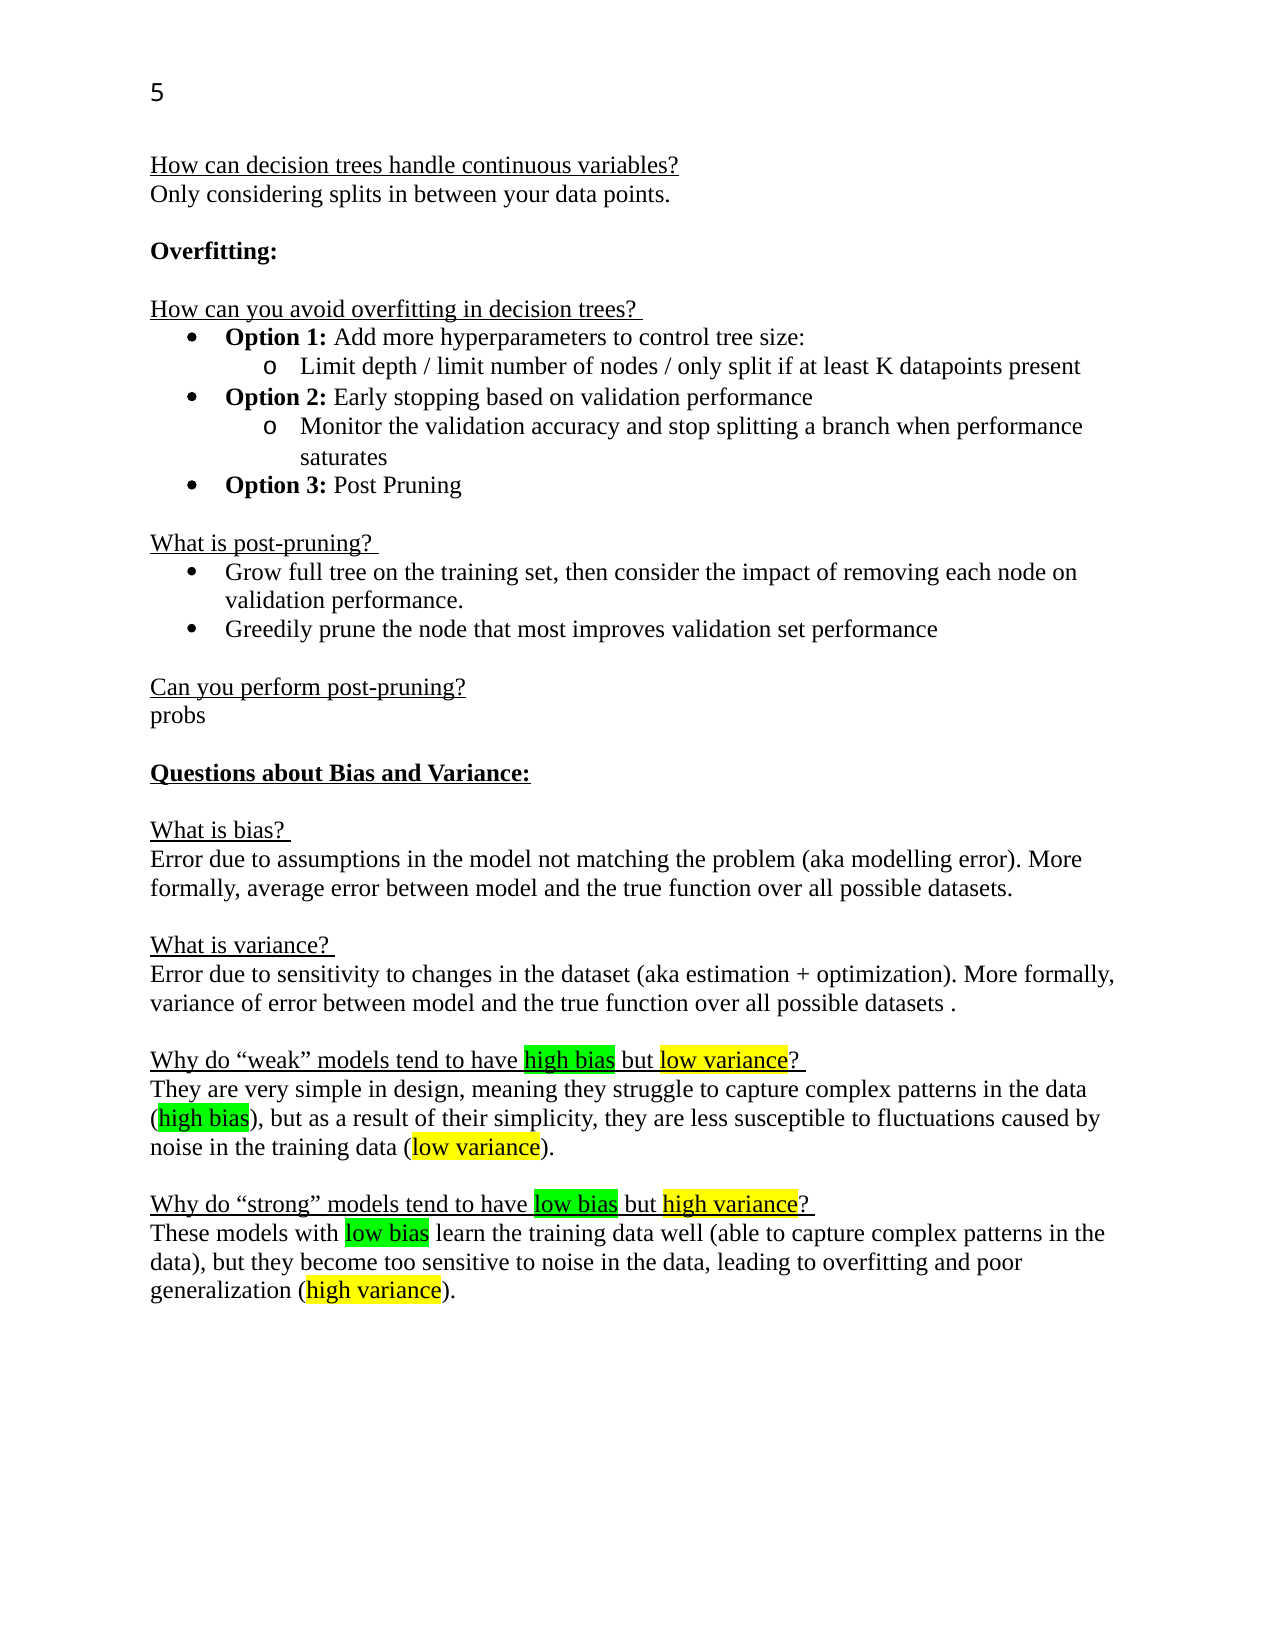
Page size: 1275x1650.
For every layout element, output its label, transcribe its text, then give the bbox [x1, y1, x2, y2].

list Option 1: Add more hyperparameters to control tree size: [187, 322, 1125, 351]
text Only considering splits in between your data points. [150, 179, 1125, 207]
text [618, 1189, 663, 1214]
text What is variance? [150, 930, 1125, 959]
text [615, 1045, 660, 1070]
text These models with low bias learn the training data well (able to capture complex patterns in the data), but they become too sensitive to noise in the data, leading to overfitting and poor generalization (high variance). [150, 1218, 1125, 1304]
list Option 3: Post Pruning [187, 470, 1125, 499]
text Error due to sensitivity to changes in the dataset (aka estimation + optimization). More formally, variance of error between model and the true function over all possible datasets . [150, 959, 1125, 1017]
text Overfitting: [150, 207, 1125, 265]
text Why do “weak” models tend to have high bias but low variance? [150, 1045, 524, 1070]
text Error due to assumptions in the model not matching the problem (aka modelling error). More formally, average error between model and the true function over all possible datasets. [150, 844, 1125, 902]
text Questions about Bias and Variance: [150, 758, 1125, 787]
list Monitor the validation accuracy and stop splitting a branch when performance saturates [262, 411, 1125, 470]
text How can decision trees handle continuous variables? [150, 150, 1125, 179]
text Can you perform post-pruning? [150, 672, 1125, 700]
text Why do “strong” models tend to have low bias but high variance? [798, 1189, 1125, 1218]
list Option 2: Early stopping based on validation performance [187, 382, 1125, 411]
list Grow full tree on the training set, then consider the impact of removing each node on validation performance. [187, 557, 1125, 614]
text Why do “strong” models tend to have low bias but high variance? [150, 1189, 534, 1214]
list Limit depth / limit number of nodes / only split if at least K datapoints present [262, 351, 1125, 382]
text What is post-pruning? [150, 528, 1125, 557]
text How can you avoid overfitting in decision trees? [150, 294, 1125, 322]
text They are very simple in design, meaning they struggle to capture complex patterns in the data (high bias), but as a result of their simplicity, they are less susceptible to fluctuations caused by noise in the training data (low variance). [150, 1074, 1125, 1160]
text What is bias? [150, 815, 1125, 844]
text Why do “weak” models tend to have high bias but low variance? [788, 1045, 1125, 1074]
text probs [150, 700, 1125, 729]
list Greedily prune the node that most improves validation set performance [187, 614, 1125, 643]
